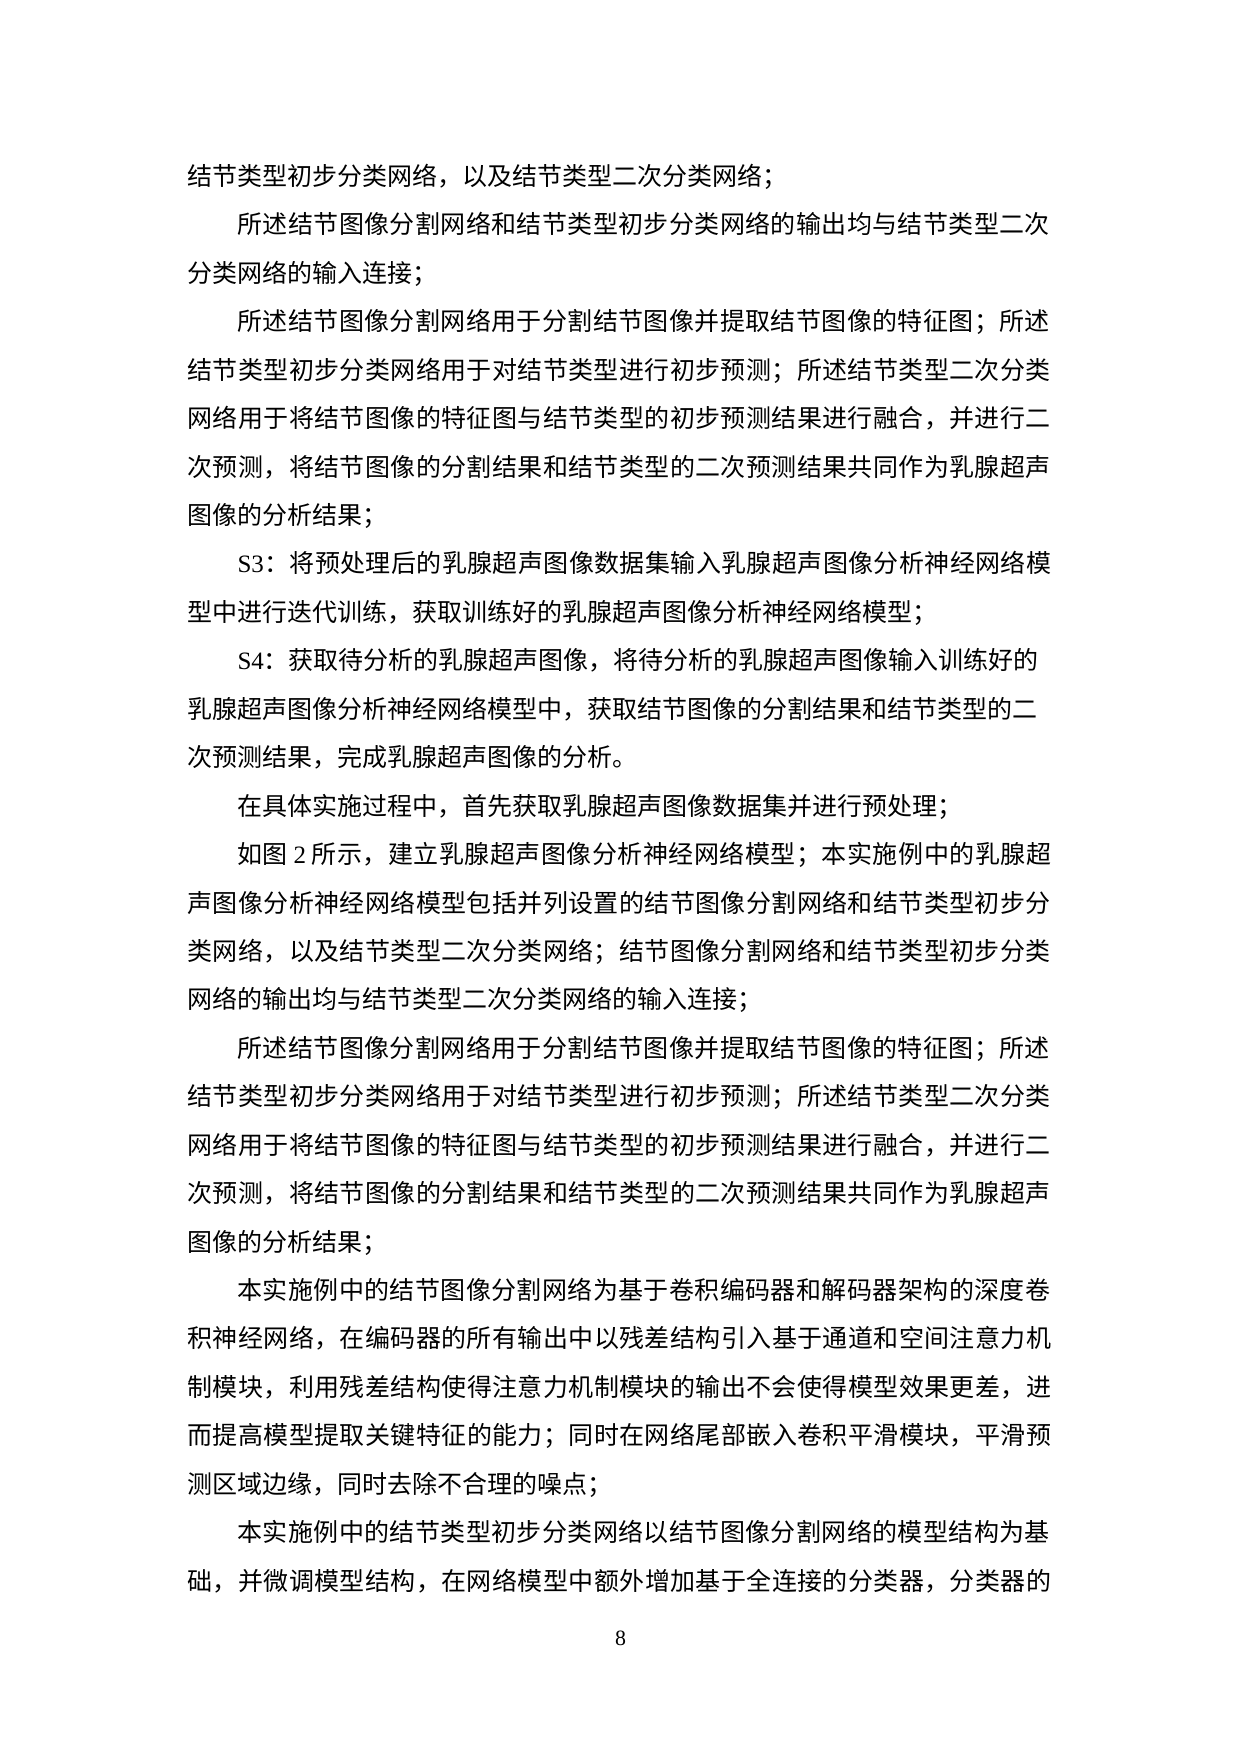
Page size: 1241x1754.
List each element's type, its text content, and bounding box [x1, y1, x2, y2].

text 如图2所示，建立乳腺超声图像分析神经网络模型；本实施例中的乳腺超声图像分析神经网络模型包括并列设置的结节图像分割网络和结节类型初步分类网络，以及结节类型二次分类网络；结节图像分割网络和结节类型初步分类网络的输出均与结节类型二次分类网络的输入连接； [187, 828, 1053, 1022]
text S4：获取待分析的乳腺超声图像，将待分析的乳腺超声图像输入训练好的乳腺超声图像分析神经网络模型中，获取结节图像的分割结果和结节类型的二次预测结果，完成乳腺超声图像的分析。 [187, 635, 1053, 780]
text 所述结节图像分割网络用于分割结节图像并提取结节图像的特征图；所述结节类型初步分类网络用于对结节类型进行初步预测；所述结节类型二次分类网络用于将结节图像的特征图与结节类型的初步预测结果进行融合，并进行二次预测，将结节图像的分割结果和结节类型的二次预测结果共同作为乳腺超声图像的分析结果； [187, 296, 1053, 538]
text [187, 1507, 1053, 1603]
text 本实施例中的结节图像分割网络为基于卷积编码器和解码器架构的深度卷积神经网络，在编码器的所有输出中以残差结构引入基于通道和空间注意力机制模块，利用残差结构使得注意力机制模块的输出不会使得模型效果更差，进而提高模型提取关键特征的能力；同时在网络尾部嵌入卷积平滑模块，平滑预测区域边缘，同时去除不合理的噪点； [187, 1264, 1053, 1507]
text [187, 150, 1053, 199]
text 所述结节图像分割网络用于分割结节图像并提取结节图像的特征图；所述结节类型初步分类网络用于对结节类型进行初步预测；所述结节类型二次分类网络用于将结节图像的特征图与结节类型的初步预测结果进行融合，并进行二次预测，将结节图像的分割结果和结节类型的二次预测结果共同作为乳腺超声图像的分析结果； [187, 1022, 1053, 1264]
text 在具体实施过程中，首先获取乳腺超声图像数据集并进行预处理； [187, 780, 1053, 828]
text 所述结节图像分割网络和结节类型初步分类网络的输出均与结节类型二次分类网络的输入连接； [187, 199, 1053, 296]
text S3：将预处理后的乳腺超声图像数据集输入乳腺超声图像分析神经网络模型中进行迭代训练，获取训练好的乳腺超声图像分析神经网络模型； [187, 538, 1053, 635]
